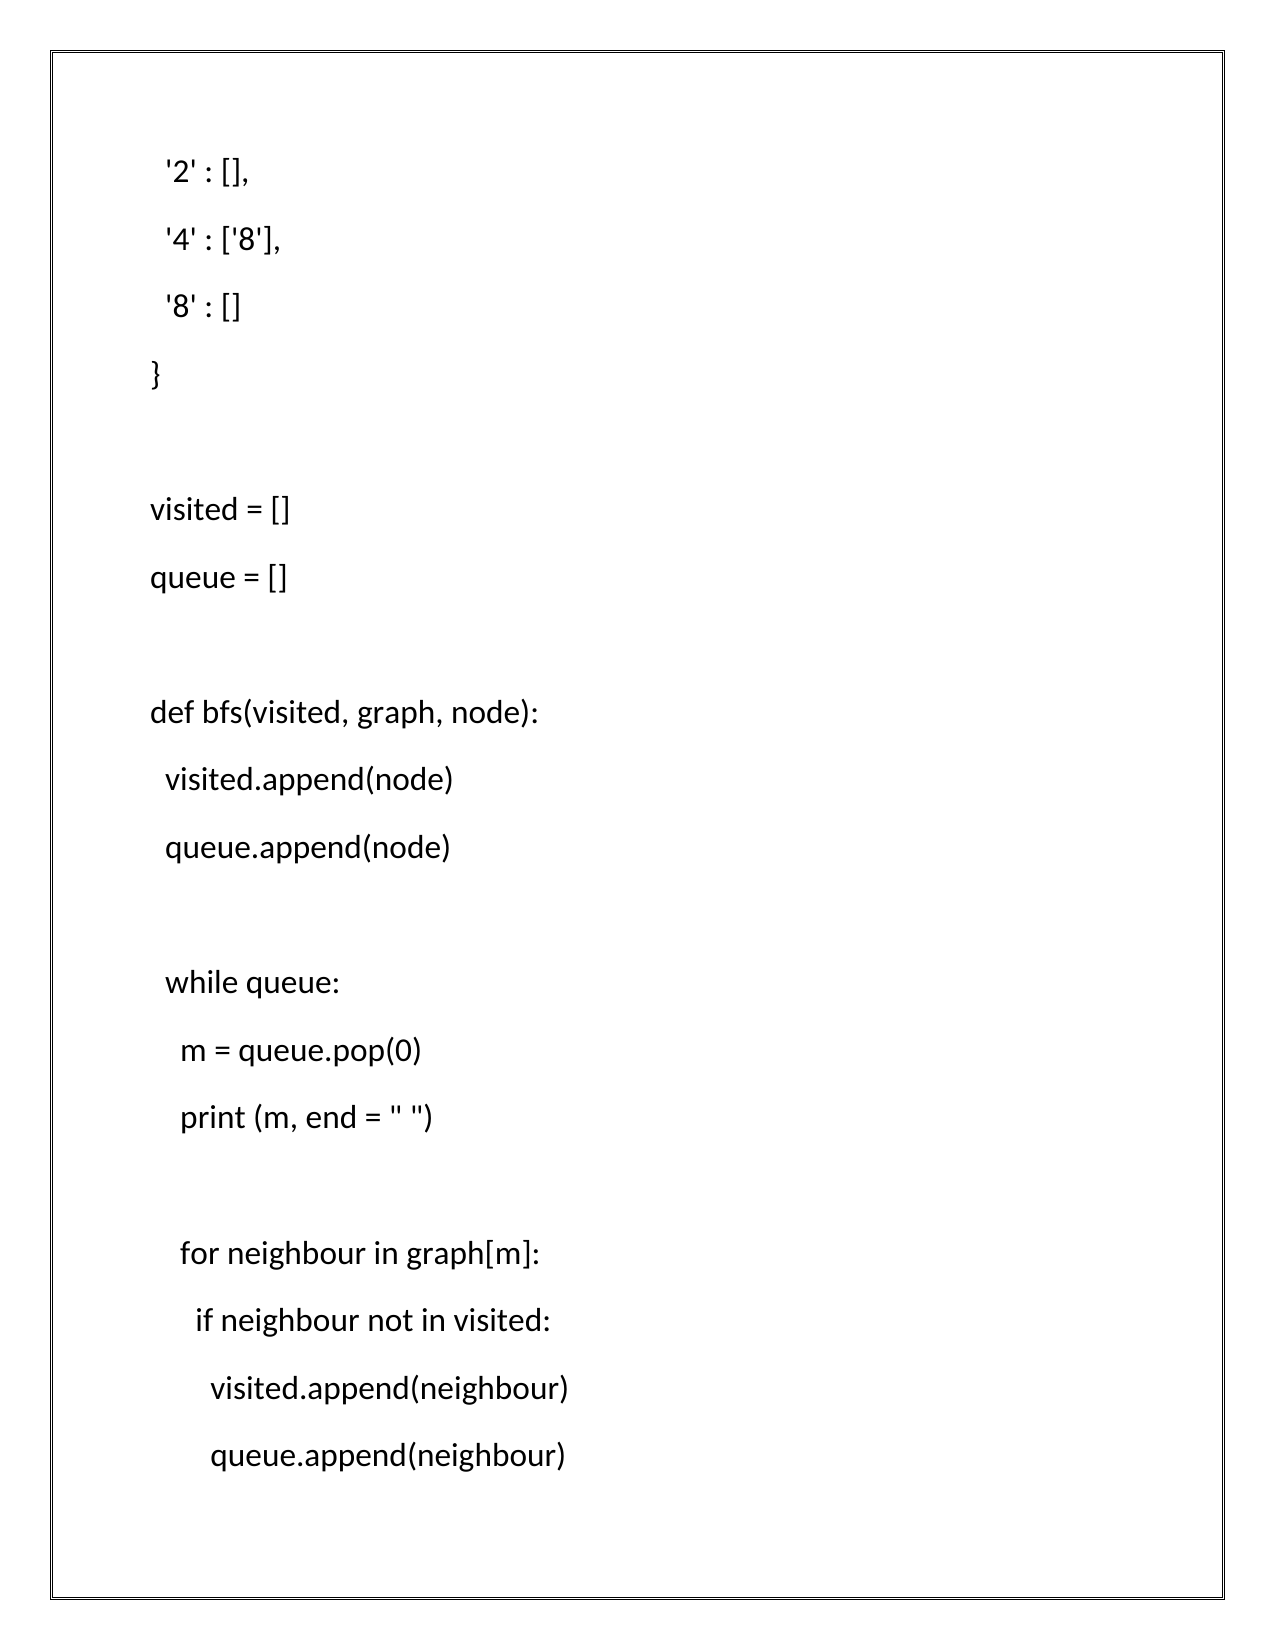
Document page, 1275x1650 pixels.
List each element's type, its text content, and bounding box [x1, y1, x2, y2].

text queue.append(node) [150, 826, 1125, 867]
text m = queue.pop(0) [150, 1029, 1125, 1069]
text visited = [] [150, 488, 1125, 529]
text '8' : [] [150, 285, 1125, 326]
text print (m, end = " ") [150, 1096, 1125, 1137]
text '4' : ['8'], [150, 218, 1125, 258]
text while queue: [150, 961, 1125, 1002]
text def bfs(visited, graph, node): [150, 691, 1125, 732]
text queue = [] [150, 556, 1125, 596]
text visited.append(node) [150, 758, 1125, 799]
text visited.append(neighbour) [150, 1367, 1125, 1408]
text '2' : [], [150, 150, 1125, 191]
text } [150, 353, 1125, 393]
text queue.append(neighbour) [150, 1434, 1125, 1475]
text for neighbour in graph[m]: [150, 1232, 1125, 1272]
text if neighbour not in visited: [150, 1299, 1125, 1340]
